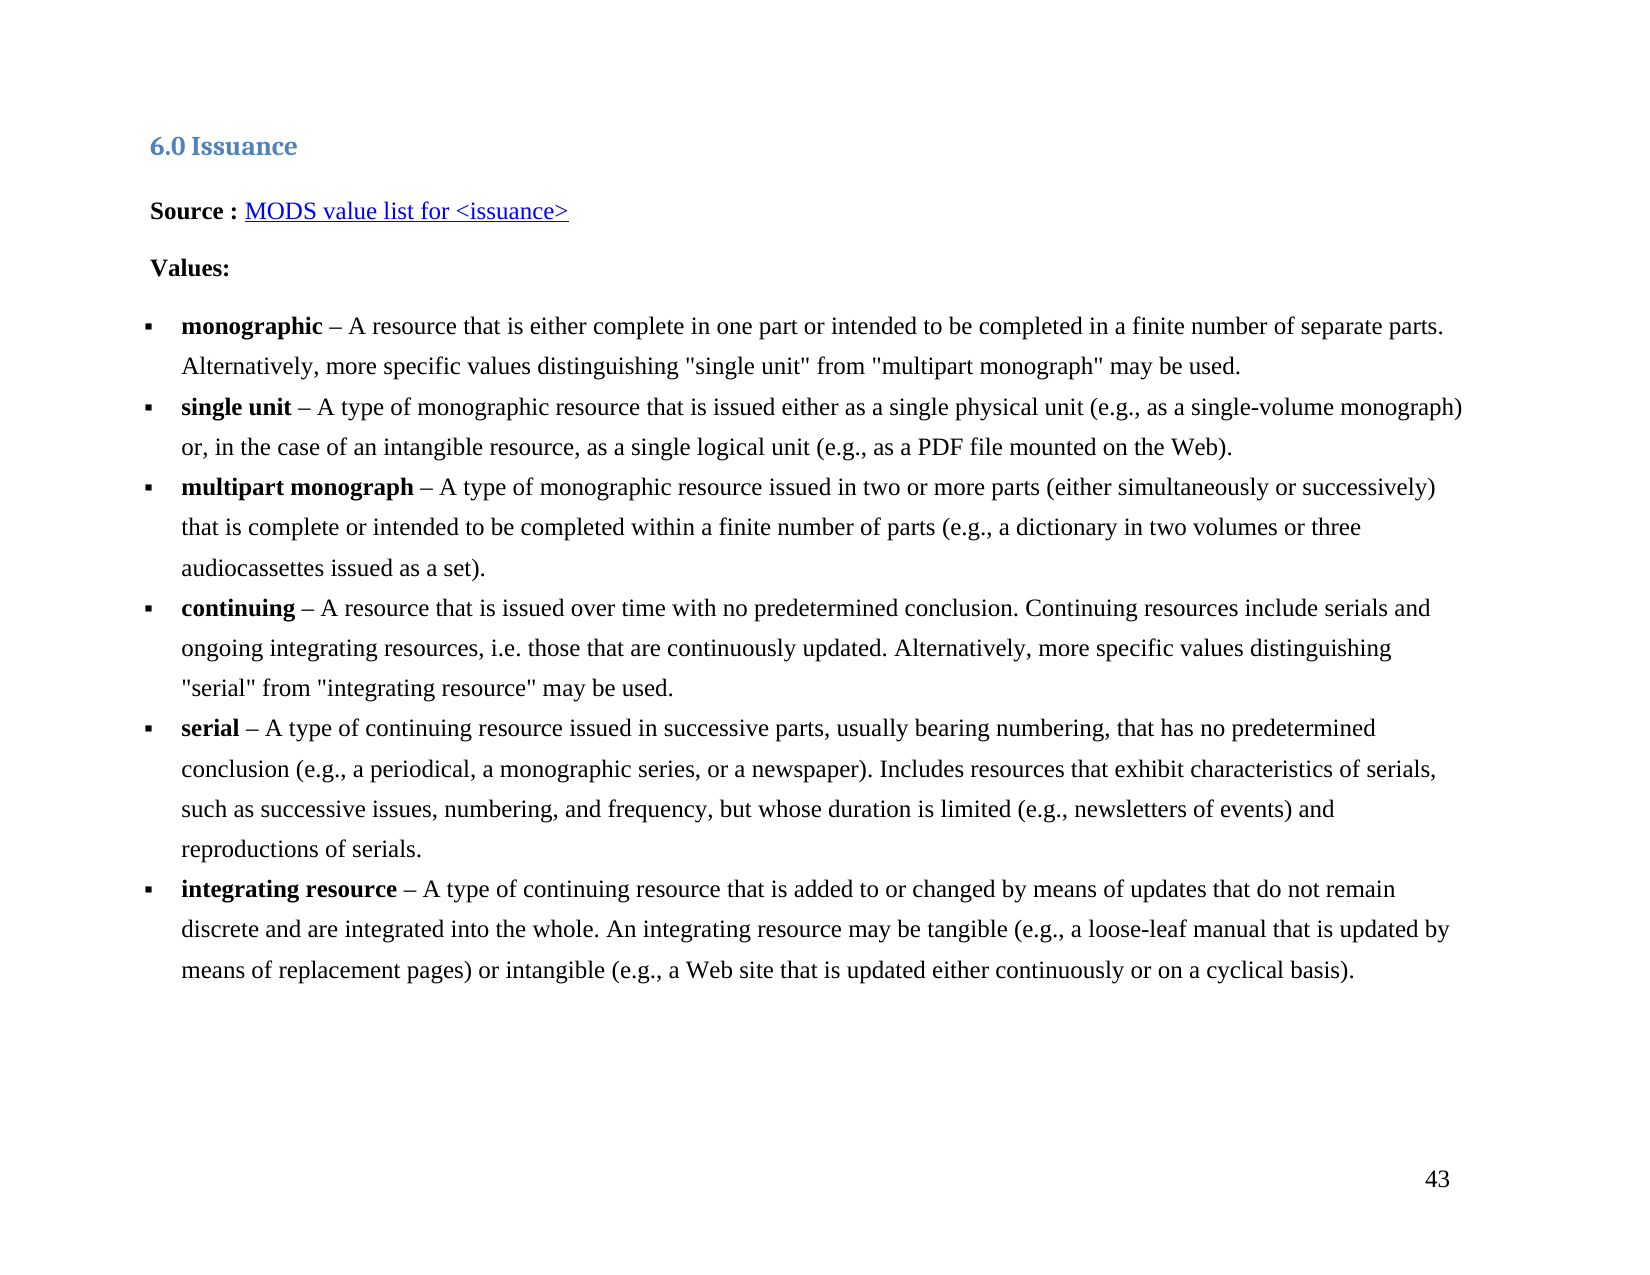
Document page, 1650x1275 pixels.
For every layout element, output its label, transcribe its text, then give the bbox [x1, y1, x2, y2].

list serial – A type of continuing resource issued in successive parts, usually bearing numbering, that has no predetermined conclusion (e.g., a periodical, a monographic series, or a newspaper). Includes resources that exhibit characteristics of serials, such as successive issues, numbering, and frequency, but whose duration is limited (e.g., newsletters of events) and reproductions of serials. [144, 713, 1469, 863]
list integrating resource – A type of continuing resource that is added to or changed by means of updates that do not remain discrete and are integrated into the whole. An integrating resource may be tangible (e.g., a loose-leaf manual that is updated by means of replacement pages) or intangible (e.g., a Web site that is updated either continuously or on a cyclical basis). [144, 874, 1469, 983]
list continuing – A resource that is issued over time with no predetermined conclusion. Continuing resources include serials and ongoing integrating resources, i.e. those that are continuously updated. Alternatively, more specific values distinguishing "serial" from "integrating resource" may be used. [144, 593, 1469, 702]
text Source : MODS value list for <issuance> [150, 196, 1500, 225]
text Values: [150, 253, 1500, 282]
list monographic – A resource that is either complete in one part or intended to be completed in a finite number of separate parts. Alternatively, more specific values distinguishing "single unit" from "multipart monograph" may be used. [144, 311, 1469, 380]
subtitle 6.0 Issuance [150, 131, 1500, 163]
list single unit – A type of monographic resource that is issued either as a single physical unit (e.g., as a single-volume monograph) or, in the case of an intangible resource, as a single logical unit (e.g., as a PDF file mounted on the Web). [144, 392, 1469, 461]
list multipart monograph – A type of monographic resource issued in two or more parts (either simultaneously or successively) that is complete or intended to be completed within a finite number of parts (e.g., a dictionary in two volumes or three audiocassettes issued as a set). [144, 472, 1469, 581]
